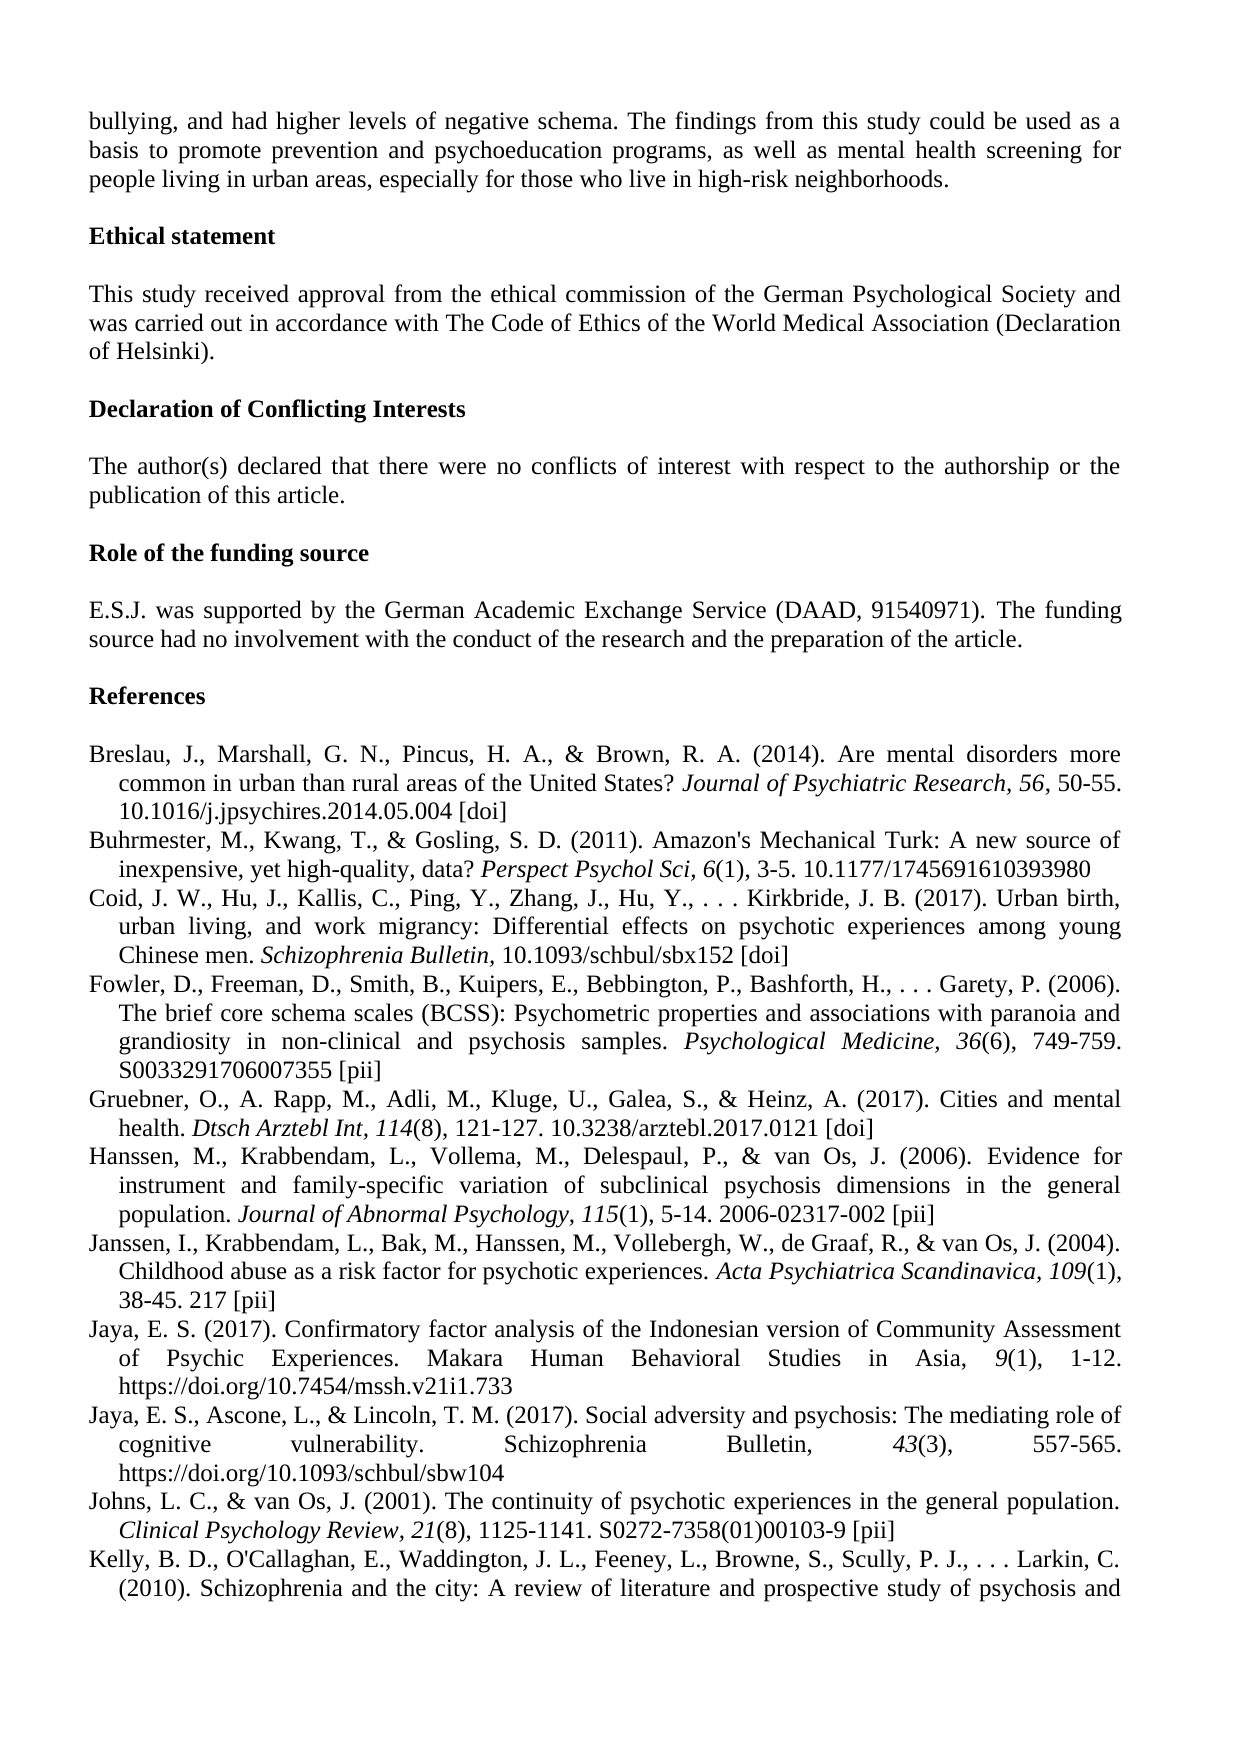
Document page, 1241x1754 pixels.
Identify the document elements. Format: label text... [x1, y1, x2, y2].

text Jaya, E. S., Ascone, L., & Lincoln, T. M. (2017). Social adversity and psychosis: The mediating role of cognitive vulnerability. Schizophrenia Bulletin, 43(3), 557-565. https://doi.org/10.1093/schbul/sbw104 [89, 1400, 1122, 1486]
text Fowler, D., Freeman, D., Smith, B., Kuipers, E., Bebbington, P., Bashforth, H., . . . Garety, P. (2006). The brief core schema scales (BCSS): Psychometric properties and associations with paranoia and grandiosity in non-clinical and psychosis samples. Psychological Medicine, 36(6), 749-759. S0033291706007355 [pii] [89, 969, 1122, 1084]
text Jaya, E. S. (2017). Confirmatory factor analysis of the Indonesian version of Community Assessment of Psychic Experiences. Makara Human Behavioral Studies in Asia, 9(1), 1-12. https://doi.org/10.7454/mssh.v21i1.733 [89, 1314, 1122, 1400]
text This study received approval from the ethical commission of the German Psychological Society and was carried out in accordance with The Code of Ethics of the World Medical Association (Declaration of Helsinki). [89, 279, 1122, 365]
text E.S.J. was supported by the German Academic Exchange Service (DAAD, 91540971). The funding source had no involvement with the conduct of the research and the preparation of the article. [89, 595, 1122, 653]
text Johns, L. C., & van Os, J. (2001). The continuity of psychotic experiences in the general population. Clinical Psychology Review, 21(8), 1125-1141. S0272-7358(01)00103-9 [pii] [89, 1486, 1122, 1544]
text Breslau, J., Marshall, G. N., Pincus, H. A., & Brown, R. A. (2014). Are mental disorders more common in urban than rural areas of the United States? Journal of Psychiatric Research, 56, 50-55. 10.1016/j.jpsychires.2014.05.004 [doi] [89, 739, 1122, 825]
text Buhrmester, M., Kwang, T., & Gosling, S. D. (2011). Amazon's Mechanical Turk: A new source of inexpensive, yet high-quality, data? Perspect Psychol Sci, 6(1), 3-5. 10.1177/1745691610393980 [89, 825, 1122, 883]
text Gruebner, O., A. Rapp, M., Adli, M., Kluge, U., Galea, S., & Heinz, A. (2017). Cities and mental health. Dtsch Arztebl Int, 114(8), 121-127. 10.3238/arztebl.2017.0121 [doi] [89, 1084, 1122, 1141]
text Hanssen, M., Krabbendam, L., Vollema, M., Delespaul, P., & van Os, J. (2006). Evidence for instrument and family-specific variation of subclinical psychosis dimensions in the general population. Journal of Abnormal Psychology, 115(1), 5-14. 2006-02317-002 [pii] [89, 1141, 1122, 1228]
text Janssen, I., Krabbendam, L., Bak, M., Hanssen, M., Vollebergh, W., de Graaf, R., & van Os, J. (2004). Childhood abuse as a risk factor for psychotic experiences. Acta Psychiatrica Scandinavica, 109(1), 38-45. 217 [pii] [89, 1228, 1122, 1314]
text Role of the funding source [89, 538, 1122, 566]
text The author(s) declared that there were no conflicts of interest with respect to the authorship or the publication of this article. [89, 451, 1122, 509]
text References [89, 681, 1122, 710]
text Ethical statement [89, 221, 1122, 250]
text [89, 106, 1122, 193]
text Coid, J. W., Hu, J., Kallis, C., Ping, Y., Zhang, J., Hu, Y., . . . Kirkbride, J. B. (2017). Urban birth, urban living, and work migrancy: Differential effects on psychotic experiences among young Chinese men. Schizophrenia Bulletin, 10.1093/schbul/sbx152 [doi] [89, 883, 1122, 969]
text Declaration of Conflicting Interests [89, 394, 1122, 423]
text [89, 1544, 1122, 1601]
